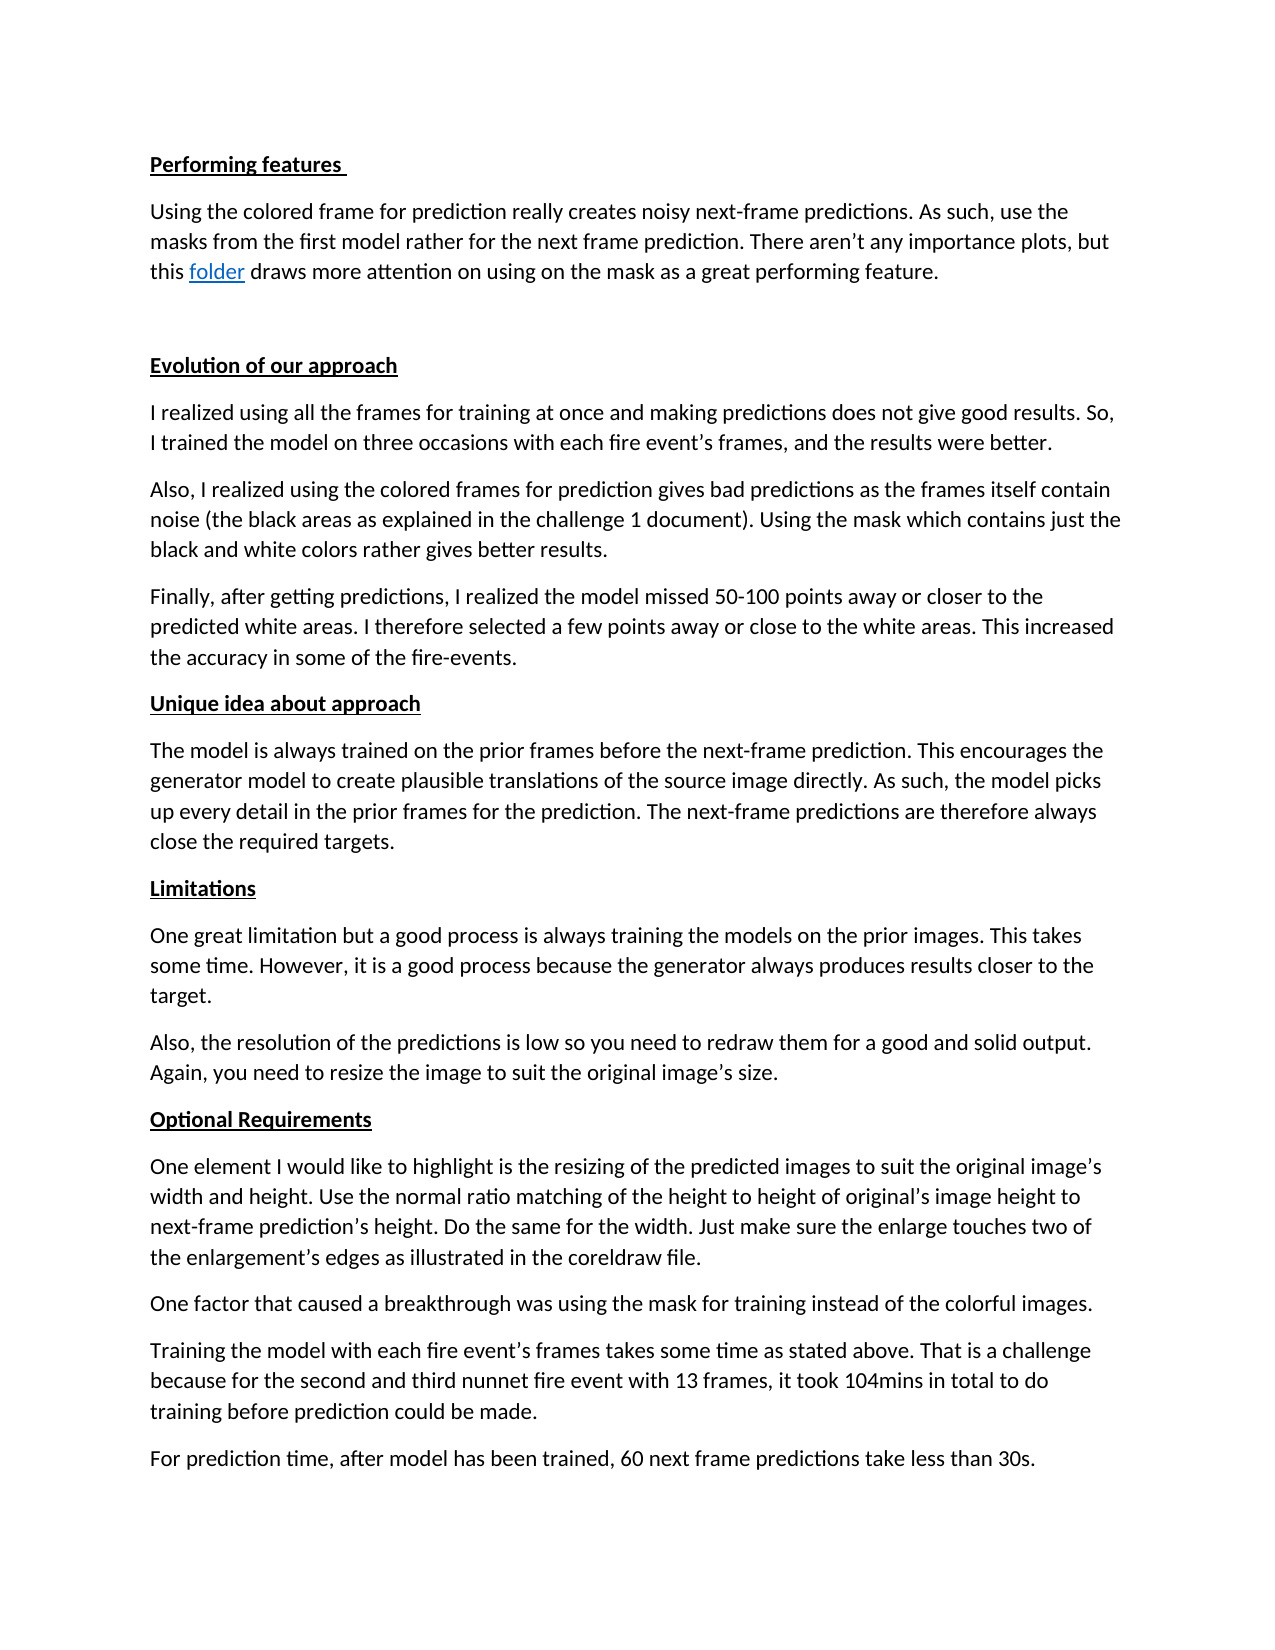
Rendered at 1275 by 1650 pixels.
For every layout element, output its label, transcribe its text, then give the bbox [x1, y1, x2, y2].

text Optional Requirements [150, 1105, 1125, 1133]
text One great limitation but a good process is always training the models on the prior images. This takes some time. However, it is a good process because the generator always produces results closer to the target. [150, 921, 1125, 1009]
text Finally, after getting predictions, I realized the model missed 50-100 points away or closer to the predicted white areas. I therefore selected a few points away or close to the white areas. This increased the accuracy in some of the fire-events. [150, 582, 1125, 671]
text One factor that caused a breakthrough was using the mask for training instead of the colorful images. [150, 1289, 1125, 1318]
text Performing features [150, 150, 1125, 178]
text Limitations [150, 874, 1125, 902]
text Training the model with each fire event’s frames takes some time as stated above. That is a challenge because for the second and third nunnet fire event with 13 frames, it took 104mins in total to do training before prediction could be made. [150, 1336, 1125, 1425]
text Also, I realized using the colored frames for prediction gives bad predictions as the frames itself contain noise (the black areas as explained in the challenge 1 document). Using the mask which contains just the black and white colors rather gives better results. [150, 475, 1125, 563]
text The model is always trained on the prior frames before the next-frame prediction. This encourages the generator model to create plausible translations of the source image directly. As such, the model picks up every detail in the prior frames for the prediction. The next-frame predictions are therefore always close the required targets. [150, 736, 1125, 855]
text Evolution of our approach [150, 351, 1125, 379]
text Unique idea about approach [150, 689, 1125, 718]
text One element I would like to highlight is the resizing of the predicted images to suit the original image’s width and height. Use the normal ratio matching of the height to height of original’s image height to next-frame prediction’s height. Do the same for the width. Just make sure the enlarge touches two of the enlargement’s edges as illustrated in the coreldraw file. [150, 1152, 1125, 1271]
text I realized using all the frames for training at once and making predictions does not give good results. So, I trained the model on three occasions with each fire event’s frames, and the results were better. [150, 398, 1125, 456]
text For prediction time, after model has been trained, 60 next frame predictions take less than 30s. [150, 1444, 1125, 1472]
text Also, the resolution of the predictions is low so you need to redraw them for a good and solid output. Again, you need to resize the image to suit the original image’s size. [150, 1028, 1125, 1086]
text Using the colored frame for prediction really creates noisy next-frame predictions. As such, use the masks from the first model rather for the next frame prediction. There aren’t any importance plots, but this folder draws more attention on using on the mask as a great performing feature. [150, 197, 1125, 285]
